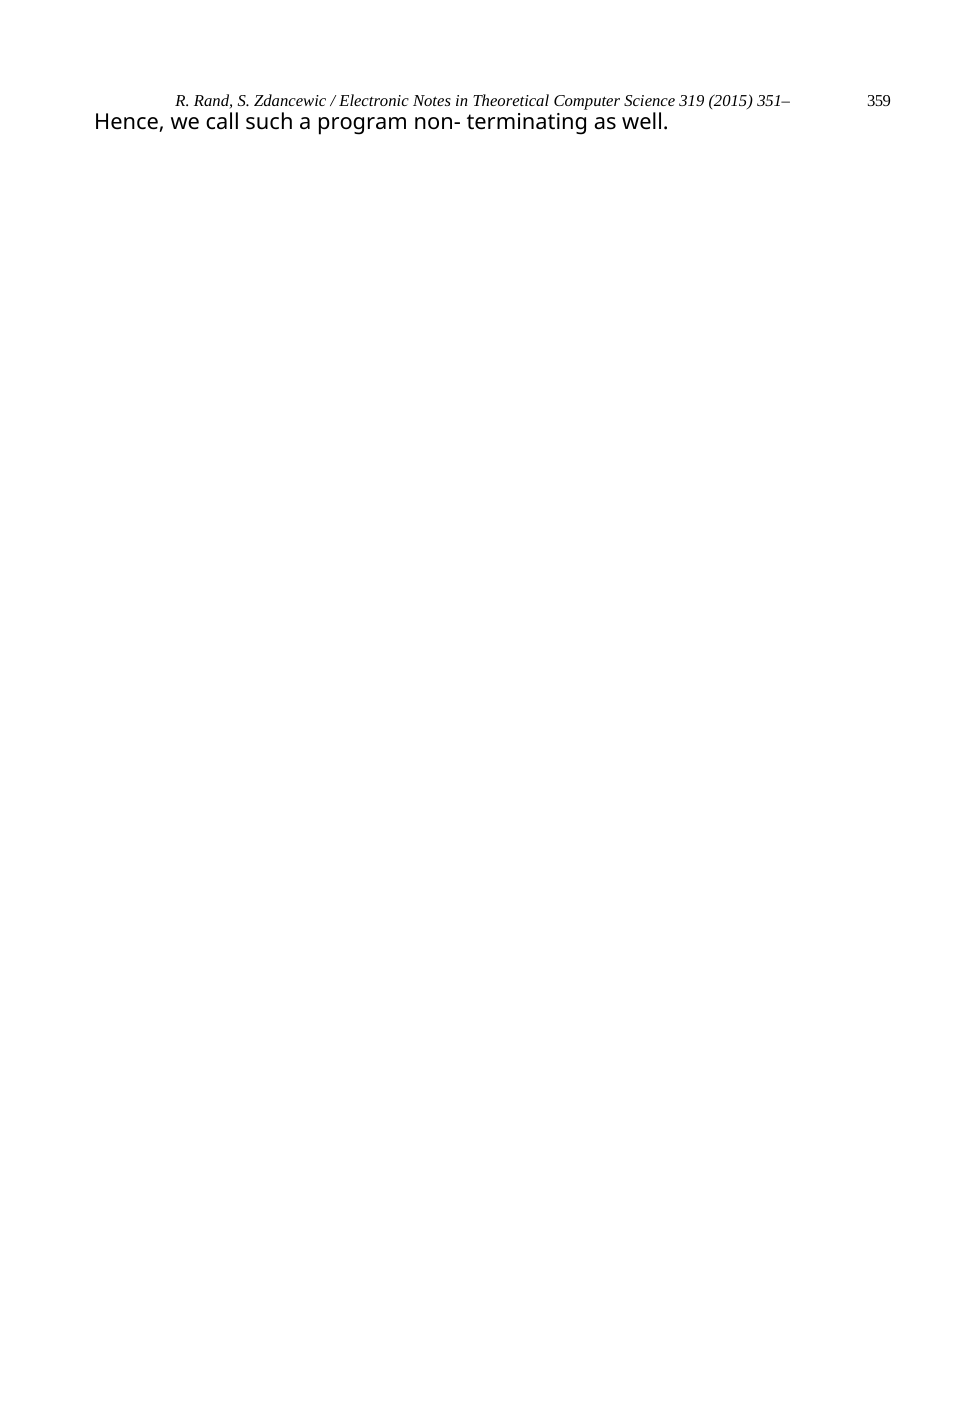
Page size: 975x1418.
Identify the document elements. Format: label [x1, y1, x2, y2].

text [94, 108, 893, 135]
